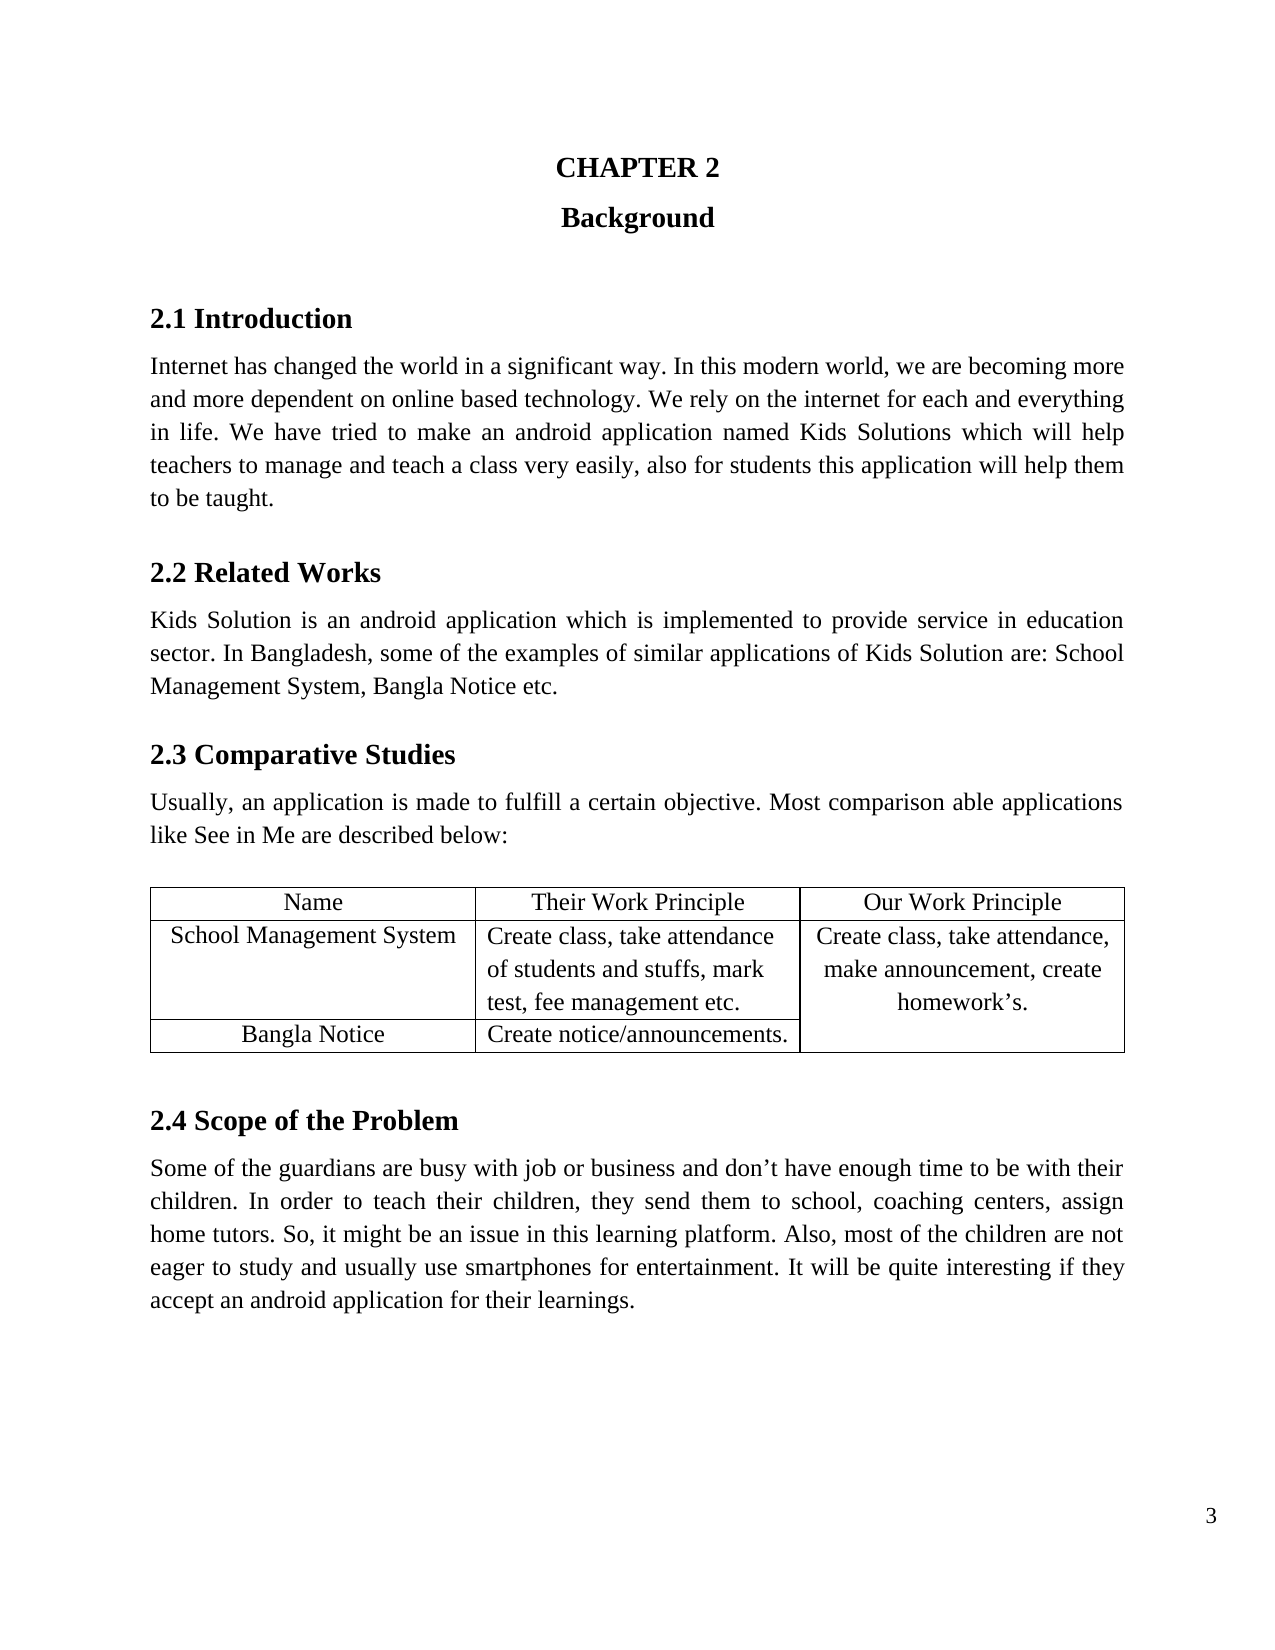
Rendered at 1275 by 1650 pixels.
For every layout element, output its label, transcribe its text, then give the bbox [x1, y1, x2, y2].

subtitle CHAPTER 2 [156, 150, 1119, 183]
table_cell Create class, take attendance of students and stuffs, mark test, fee management etc. [476, 921, 799, 1019]
subtitle Related Works [150, 555, 1217, 588]
subtitle Comparative Studies [150, 737, 1217, 771]
text Kids Solution is an android application which is implemented to provide service in education sector. In Bangladesh, some of the examples of similar applications of Kids Solution are: School Management System, Bangla Notice etc. [150, 605, 1125, 699]
table_header Our Work Principle [801, 888, 1124, 920]
text Some of the guardians are busy with job or business and don’t have enough time to be with their children. In order to teach their children, they send them to school, coaching centers, assign home tutors. So, it might be an issue in this learning platform. Also, most of the children are not eager to study and usually use smartphones for entertainment. It will be quite interesting if they accept an android application for their learnings. [150, 1153, 1125, 1314]
text Usually, an application is made to fulfill a certain objective. Most comparison able applications like See in Me are described below: [150, 787, 1124, 849]
table_cell School Management System [151, 921, 475, 1019]
subtitle Scope of the Problem [150, 1103, 1217, 1137]
table_header Name [151, 888, 475, 920]
table_cell Create class, take attendance, make announcement, create homework’s. [801, 921, 1124, 1052]
table_cell Bangla Notice [151, 1020, 475, 1052]
list Introduction [150, 301, 1217, 334]
text Background [156, 200, 1119, 233]
table_cell Create notice/announcements. [476, 1020, 799, 1052]
table_header Their Work Principle [476, 888, 799, 920]
text Internet has changed the world in a significant way. In this modern world, we are becoming more and more dependent on online based technology. We rely on the internet for each and everything in life. We have tried to make an android application named Kids Solutions which will help teachers to manage and teach a class very easily, also for students this application will help them to be taught. [150, 351, 1126, 512]
